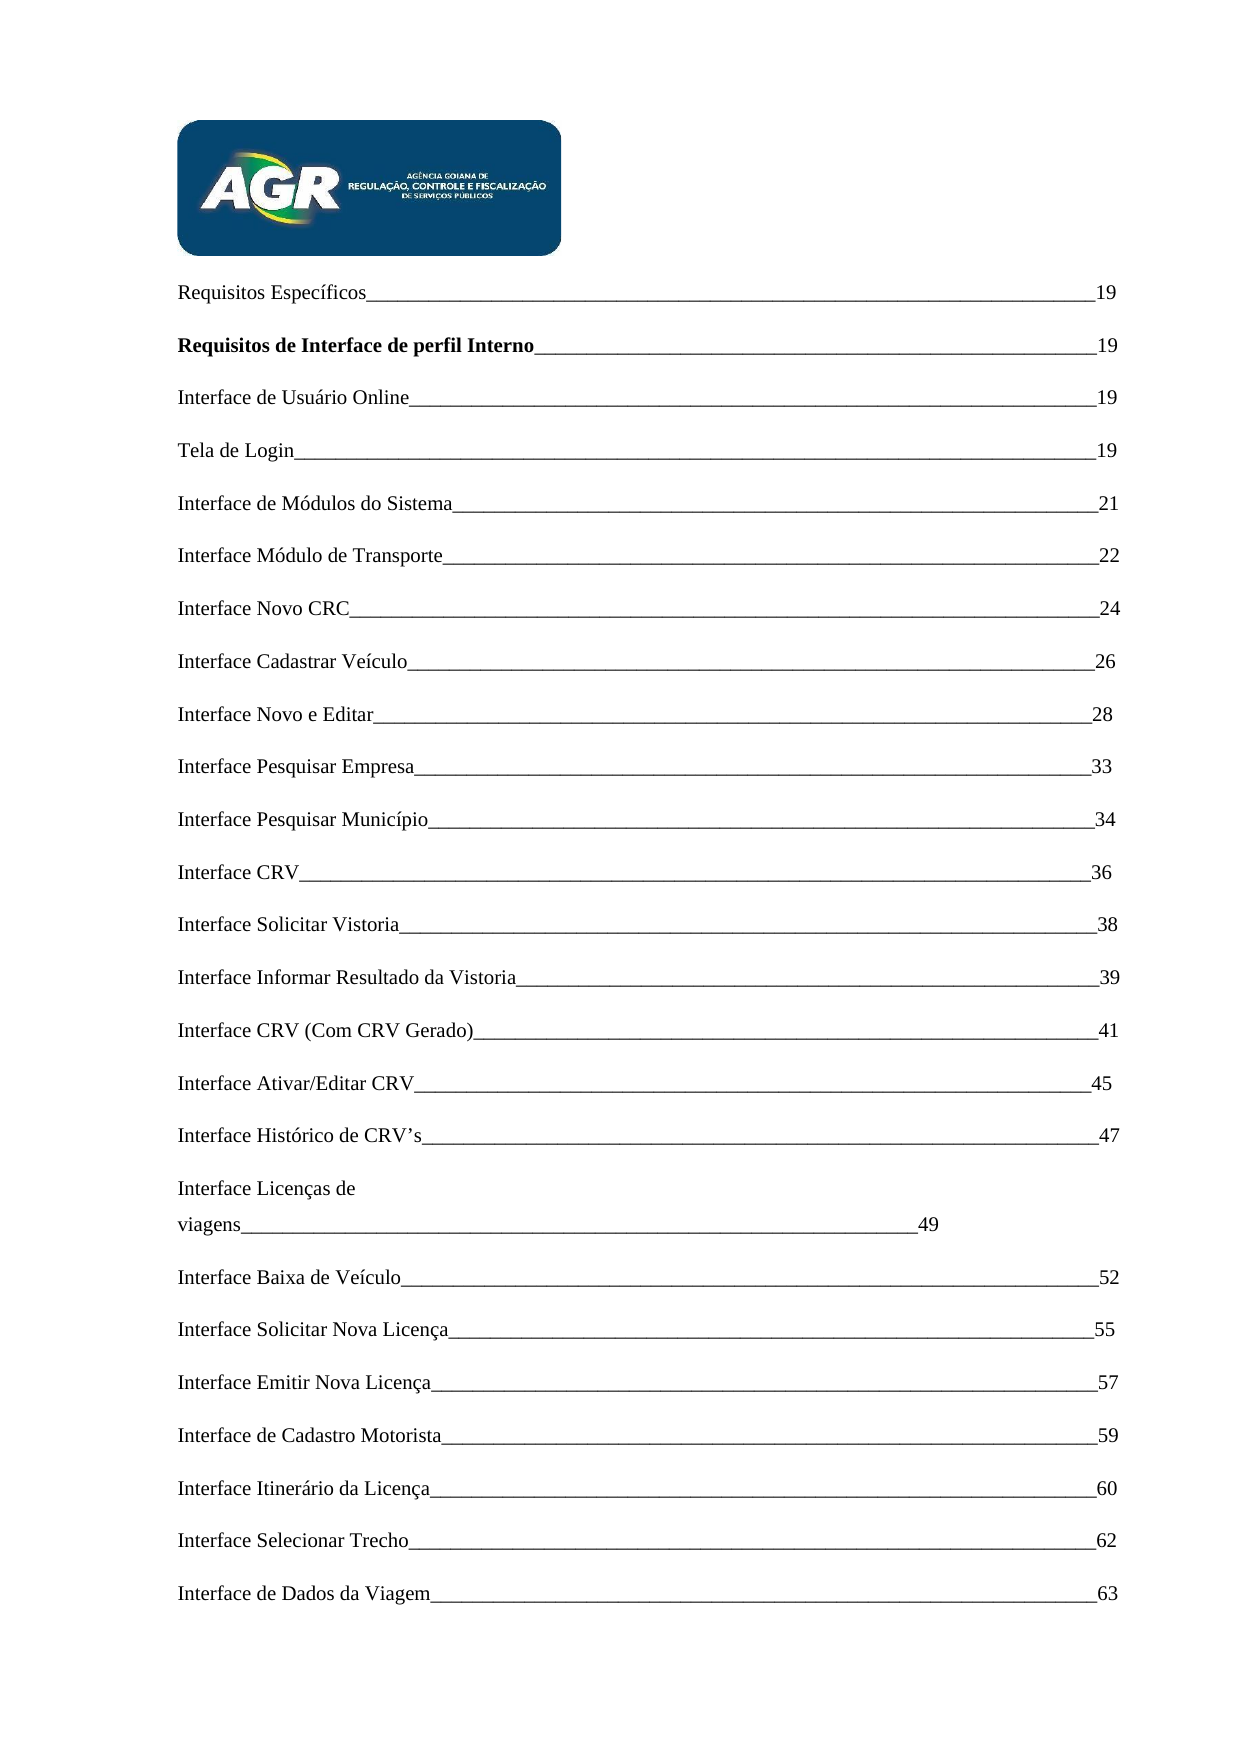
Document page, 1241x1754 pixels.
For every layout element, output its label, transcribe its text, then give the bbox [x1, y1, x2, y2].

text Interface Ativar/Editar CRV_________________________________________________________________45 [177, 1071, 1122, 1094]
text Interface CRV____________________________________________________________________________36 [177, 860, 1122, 884]
text Interface de Dados da Viagem________________________________________________________________63 [177, 1581, 1122, 1605]
text Tela de Login_____________________________________________________________________________19 [177, 438, 1122, 462]
text Interface Histórico de CRV’s_________________________________________________________________47 [177, 1123, 1122, 1147]
text Interface Baixa de Veículo___________________________________________________________________52 [177, 1265, 1122, 1289]
text Interface Módulo de Transporte_______________________________________________________________22 [177, 543, 1122, 567]
text Interface Novo e Editar_____________________________________________________________________28 [177, 702, 1122, 726]
text Interface Licenças de viagens_________________________________________________________________49 [177, 1176, 1122, 1236]
text Interface Pesquisar Município________________________________________________________________34 [177, 807, 1122, 831]
text Interface Emitir Nova Licença________________________________________________________________57 [177, 1370, 1122, 1394]
text Interface Selecionar Trecho__________________________________________________________________62 [177, 1528, 1122, 1552]
picture [177, 120, 562, 256]
text Interface de Usuário Online__________________________________________________________________19 [177, 385, 1122, 409]
text Interface Itinerário da Licença________________________________________________________________60 [177, 1476, 1122, 1499]
text Interface Solicitar Nova Licença______________________________________________________________55 [177, 1317, 1122, 1341]
text Interface Novo CRC________________________________________________________________________24 [177, 596, 1122, 620]
text Requisitos Específicos______________________________________________________________________19 [177, 280, 1122, 304]
text Interface Pesquisar Empresa_________________________________________________________________33 [177, 754, 1122, 778]
text Interface Cadastrar Veículo__________________________________________________________________26 [177, 649, 1122, 673]
text Requisitos de Interface de perfil Interno______________________________________________________19 [177, 333, 1122, 357]
text Interface CRV (Com CRV Gerado)____________________________________________________________41 [177, 1018, 1122, 1042]
text Interface Solicitar Vistoria___________________________________________________________________38 [177, 912, 1122, 936]
text Interface de Módulos do Sistema______________________________________________________________21 [177, 491, 1122, 515]
text Interface Informar Resultado da Vistoria________________________________________________________39 [177, 965, 1122, 989]
text Interface de Cadastro Motorista_______________________________________________________________59 [177, 1423, 1122, 1447]
